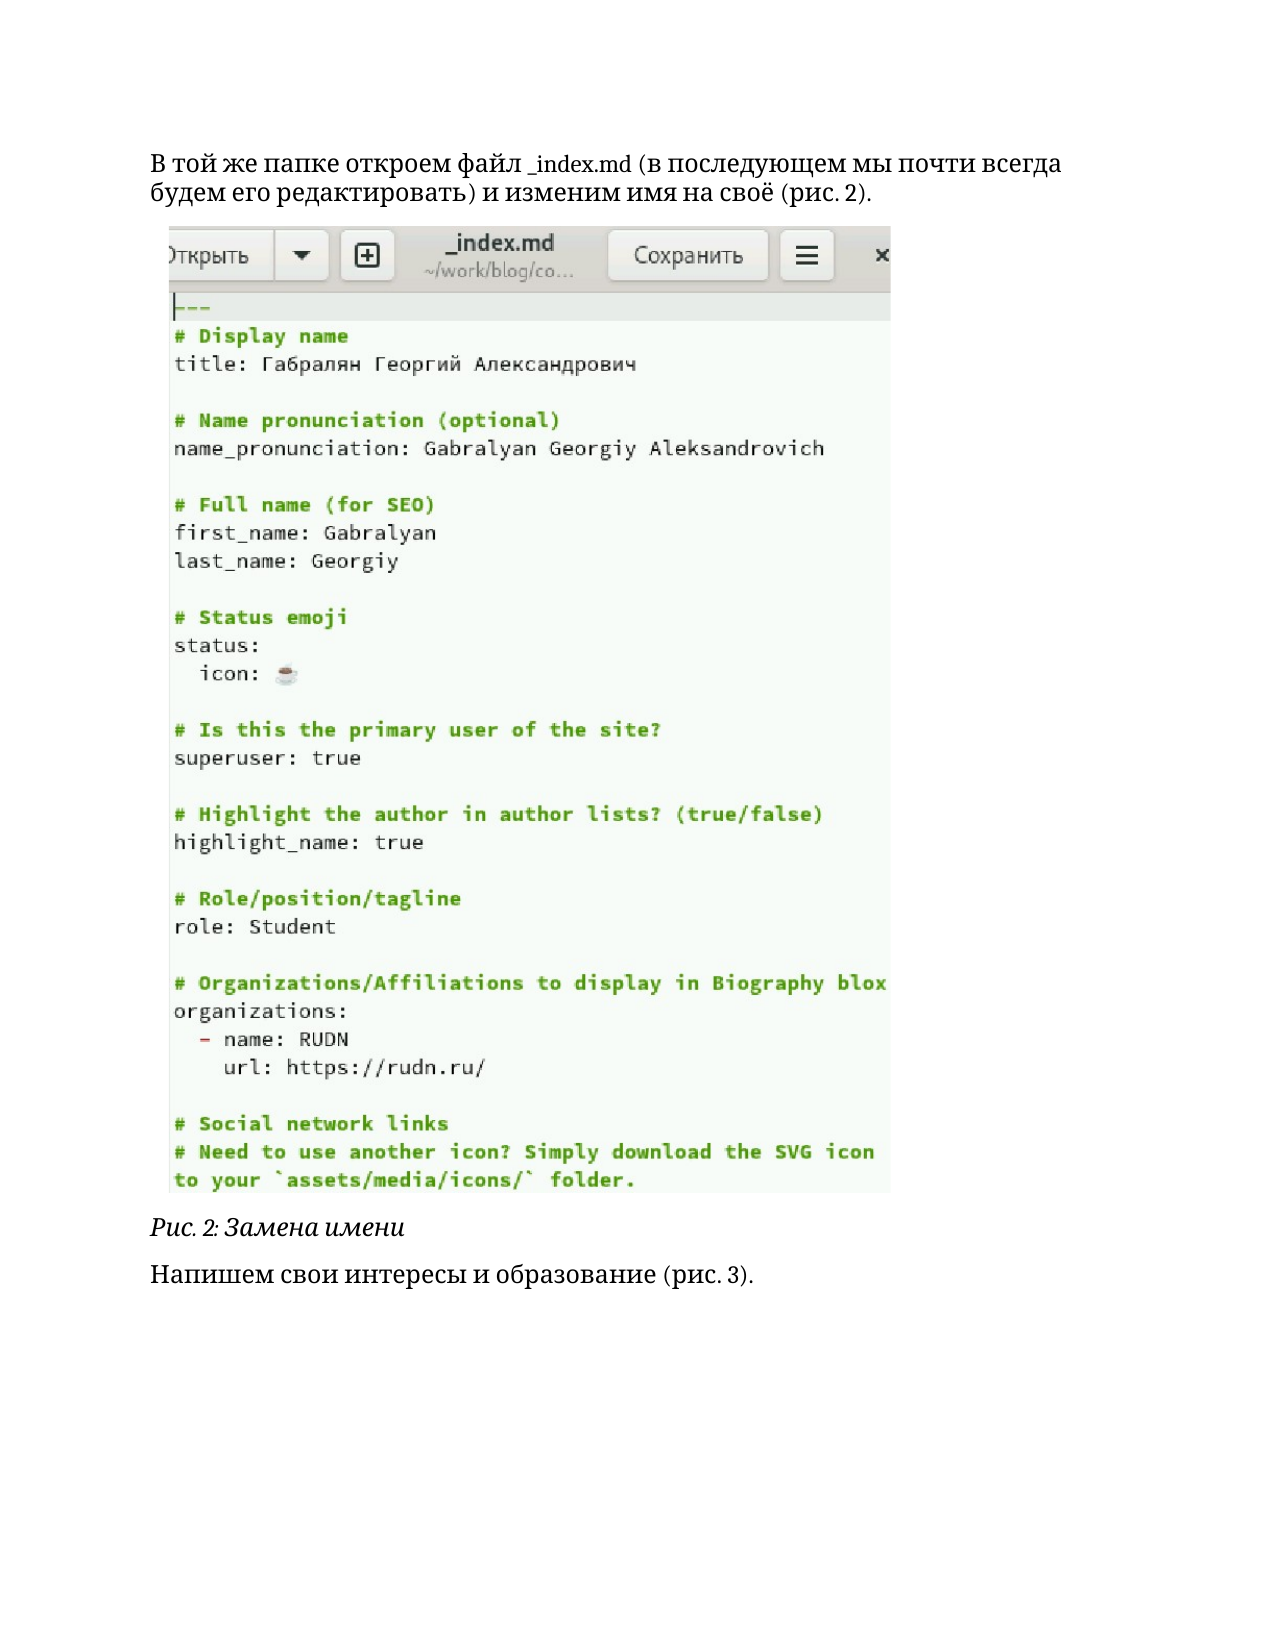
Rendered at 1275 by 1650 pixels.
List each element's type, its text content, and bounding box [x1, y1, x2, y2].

text Рис. 2: Замена имени [150, 1214, 1125, 1242]
picture [168, 226, 891, 1193]
text Напишем свои интересы и образование (рис. 3). [150, 1261, 1125, 1290]
text В той же папке откроем файл _index.md (в последующем мы почти всегда будем его редактировать) и изменим имя на своё (рис. 2). [150, 150, 1125, 207]
